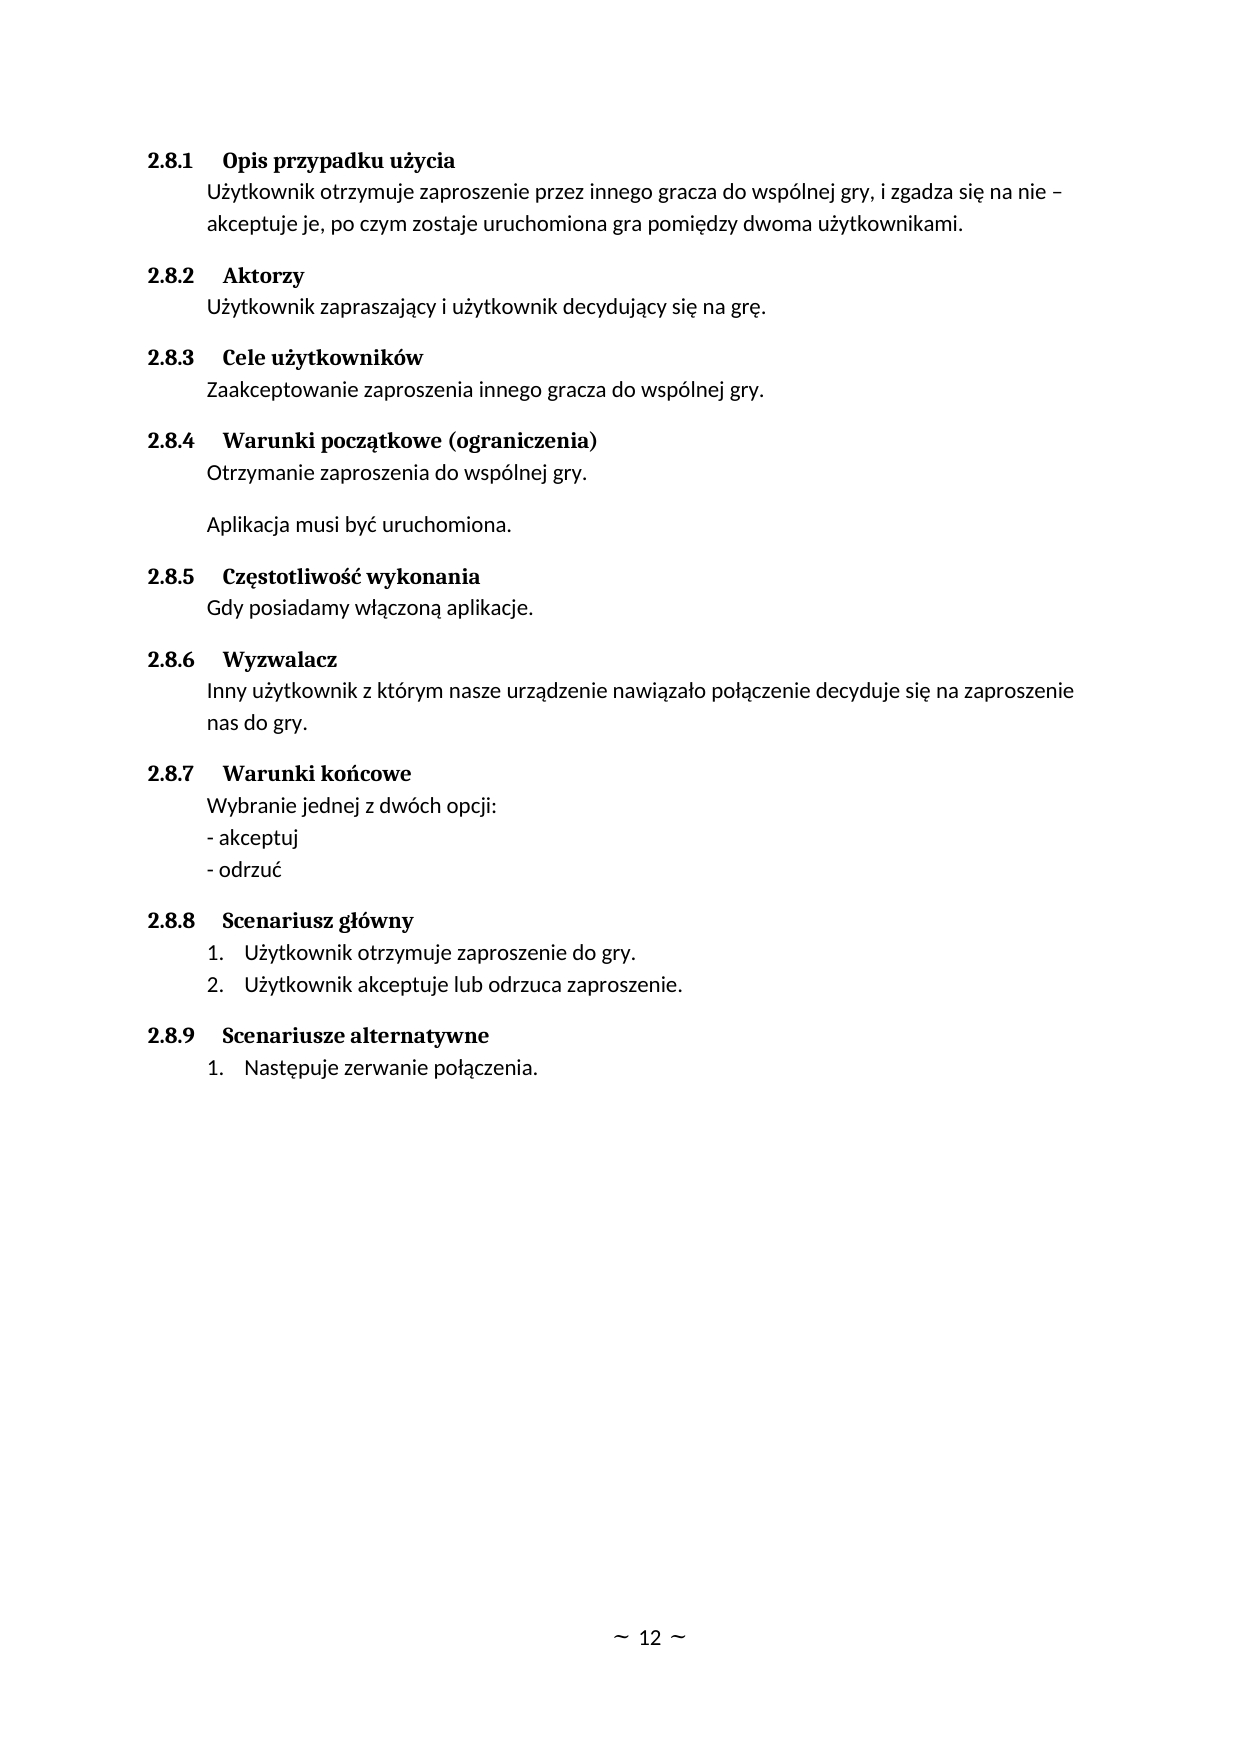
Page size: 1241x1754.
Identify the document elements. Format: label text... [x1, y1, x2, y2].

list Użytkownik otrzymuje zaproszenie do gry. [207, 938, 1093, 966]
list Następuje zerwanie połączenia. [207, 1053, 1093, 1081]
subtitle Warunki końcowe [148, 761, 1093, 788]
text Zaakceptowanie zaproszenia innego gracza do wspólnej gry. [207, 375, 1093, 403]
subtitle Warunki początkowe (ograniczenia) [148, 428, 1093, 454]
subtitle Opis przypadku użycia [148, 148, 1093, 174]
text Inny użytkownik z którym nasze urządzenie nawiązało połączenie decyduje się na zaproszenie nas do gry. [207, 676, 1093, 736]
text Użytkownik otrzymuje zaproszenie przez innego gracza do wspólnej gry, i zgadza się na nie – akceptuje je, po czym zostaje uruchomiona gra pomiędzy dwoma użytkownikami. [207, 177, 1093, 237]
text Wybranie jednej z dwóch opcji: - akceptuj - odrzuć [207, 791, 1093, 883]
text Aplikacja musi być uruchomiona. [207, 511, 1093, 539]
subtitle Cele użytkowników [148, 345, 1093, 372]
subtitle Częstotliwość wykonania [148, 564, 1093, 590]
list Użytkownik akceptuje lub odrzuca zaproszenie. [207, 970, 1093, 998]
subtitle Aktorzy [148, 262, 1093, 289]
text Otrzymanie zaproszenia do wspólnej gry. [207, 458, 1093, 486]
subtitle Scenariusz główny [148, 908, 1093, 935]
subtitle Wyzwalacz [148, 646, 1093, 673]
text Gdy posiadamy włączoną aplikacje. [207, 593, 1093, 621]
subtitle Scenariusze alternatywne [148, 1023, 1093, 1049]
text Użytkownik zapraszający i użytkownik decydujący się na grę. [207, 292, 1093, 320]
